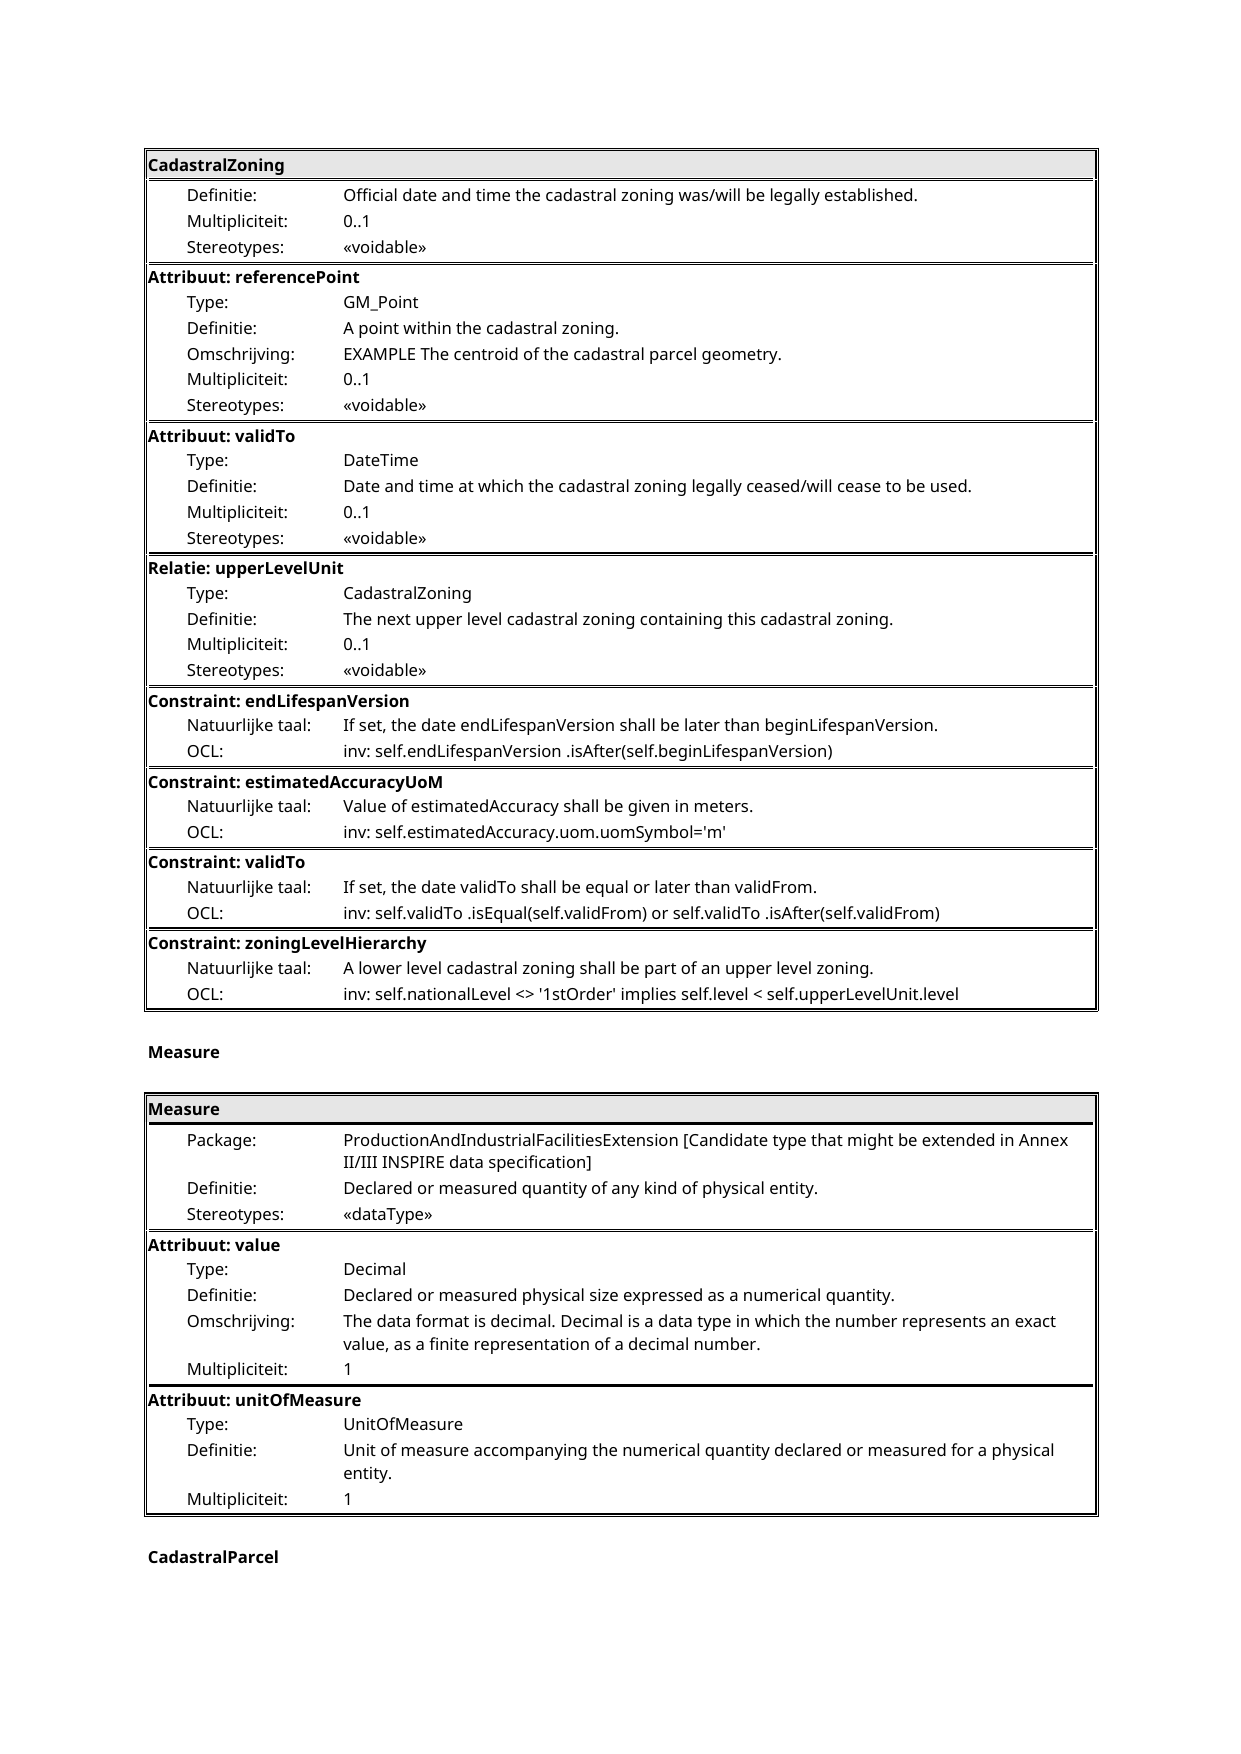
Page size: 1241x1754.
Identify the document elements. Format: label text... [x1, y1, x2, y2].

table_cell [147, 1122, 1095, 1229]
table_cell Attribuut: value [145, 1229, 1097, 1384]
table_cell Constraint: endLifespanVersion [145, 685, 1097, 766]
subtitle Measure [148, 1040, 1093, 1063]
table_cell Relatie: upperLevelUnit [147, 552, 1096, 685]
table_cell Constraint: validTo [147, 846, 1096, 927]
table_header CadastralZoning [147, 151, 1095, 177]
table_cell Attribuut: referencePoint [147, 261, 1096, 420]
table_cell Attribuut: validFrom [147, 178, 1096, 261]
table_header Measure [147, 1096, 1095, 1122]
table_cell Constraint: zoningLevelHierarchy [147, 927, 1096, 1008]
subtitle CadastralParcel [148, 1546, 1093, 1568]
table_cell Attribuut: validTo [145, 420, 1097, 552]
table_cell Constraint: estimatedAccuracyUoM [145, 766, 1097, 846]
table_cell Attribuut: unitOfMeasure [147, 1384, 1095, 1513]
